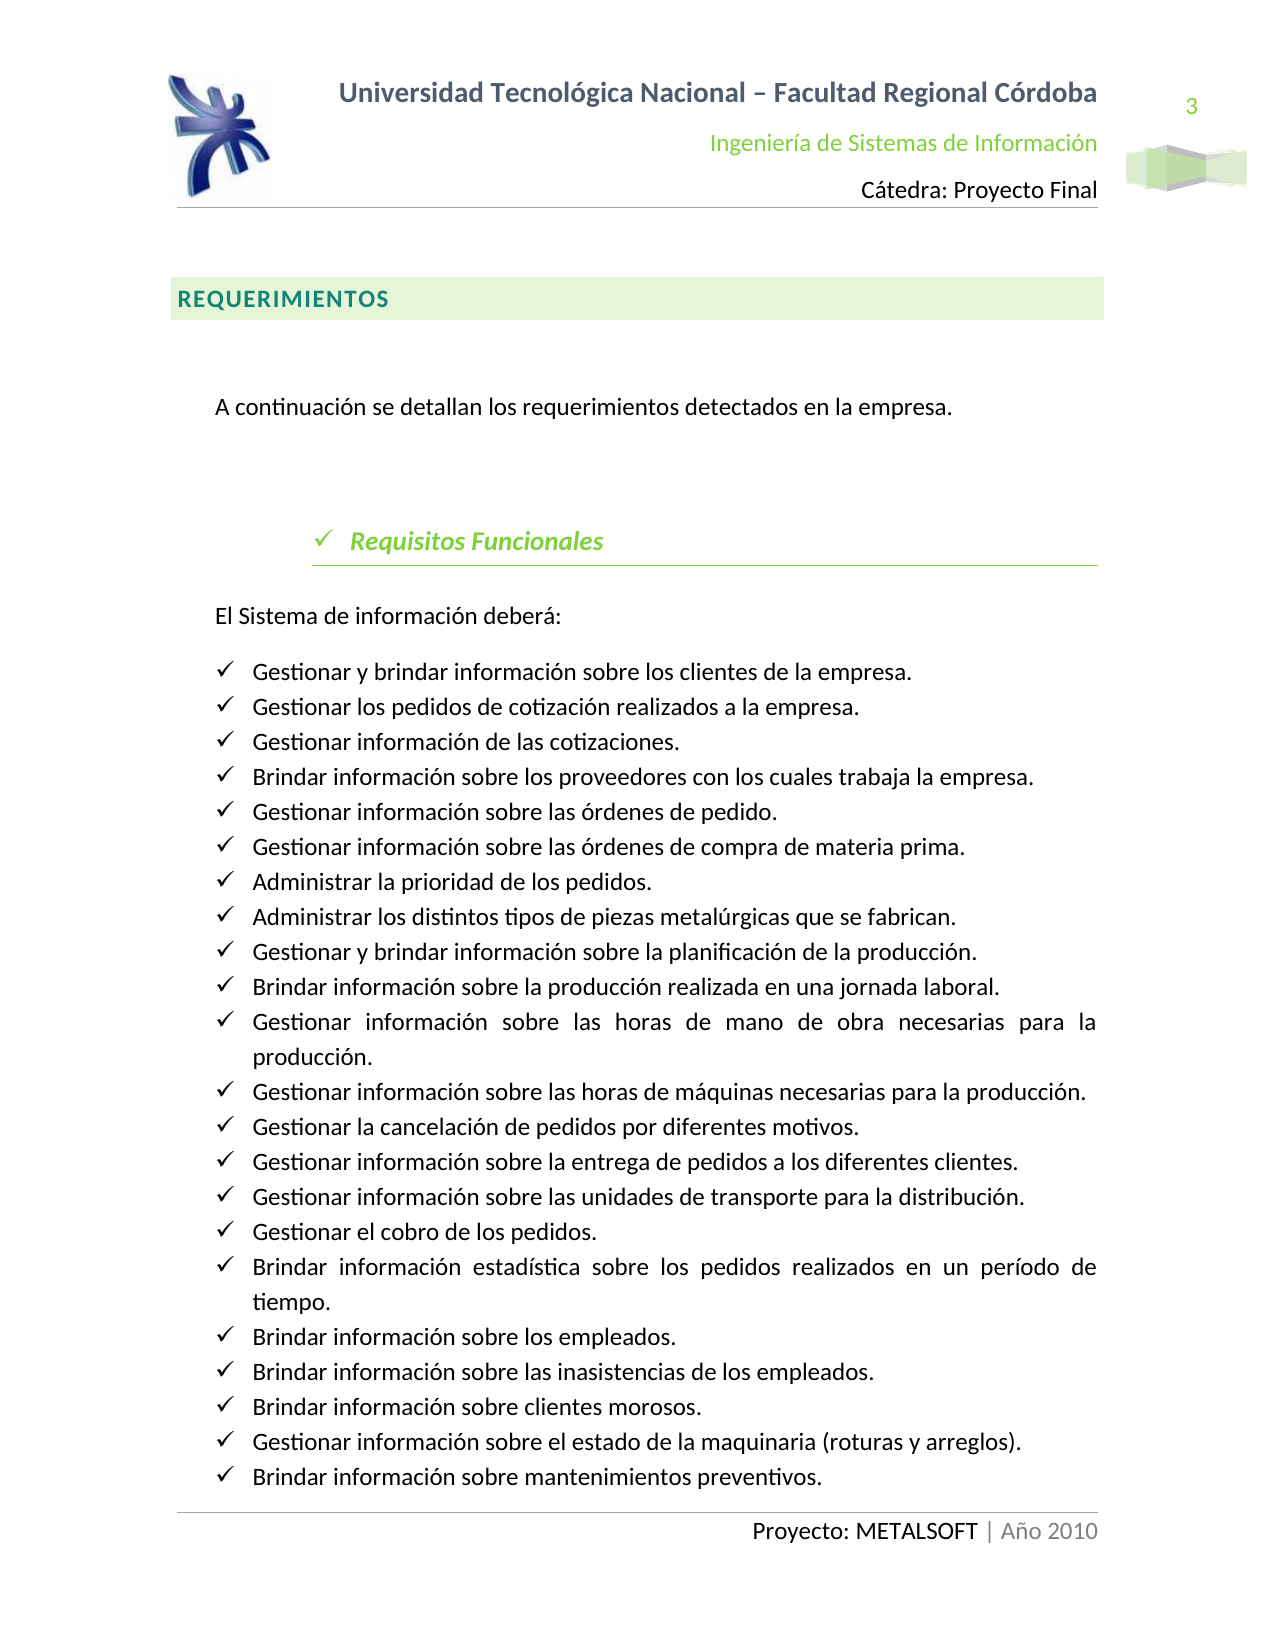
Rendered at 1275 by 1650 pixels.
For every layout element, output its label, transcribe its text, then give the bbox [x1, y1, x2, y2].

list Gestionar información sobre el estado de la maquinaria (roturas y arreglos). [215, 1426, 1098, 1457]
list Gestionar la cancelación de pedidos por diferentes motivos. [215, 1111, 1098, 1142]
list Gestionar información sobre las órdenes de compra de materia prima. [215, 831, 1098, 862]
picture [167, 74, 272, 199]
list Gestionar los pedidos de cotización realizados a la empresa. [215, 691, 1098, 722]
list Gestionar y brindar información sobre los clientes de la empresa. [215, 656, 1098, 687]
list Brindar información sobre clientes morosos. [215, 1391, 1098, 1422]
list Brindar información sobre los empleados. [215, 1321, 1098, 1352]
text Requisitos Funcionales [312, 524, 1098, 565]
list Brindar información sobre los proveedores con los cuales trabaja la empresa. [215, 761, 1098, 792]
list Brindar información sobre las inasistencias de los empleados. [215, 1356, 1098, 1387]
list Brindar información estadística sobre los pedidos realizados en un período de tiempo. [215, 1251, 1098, 1317]
list Gestionar información sobre las horas de mano de obra necesarias para la producción. [215, 1006, 1098, 1072]
list Gestionar el cobro de los pedidos. [215, 1216, 1098, 1247]
subtitle Requerimientos [177, 283, 1098, 313]
list Gestionar información sobre la entrega de pedidos a los diferentes clientes. [215, 1146, 1098, 1177]
list Administrar la prioridad de los pedidos. [215, 866, 1098, 897]
list Gestionar información sobre las unidades de transporte para la distribución. [215, 1181, 1098, 1212]
list Gestionar y brindar información sobre la planificación de la producción. [215, 936, 1098, 967]
list Gestionar información sobre las horas de máquinas necesarias para la producción. [215, 1076, 1098, 1107]
list Gestionar información de las cotizaciones. [215, 726, 1098, 757]
text El Sistema de información deberá: [215, 600, 1098, 631]
list Brindar información sobre la producción realizada en una jornada laboral. [215, 971, 1098, 1002]
list Brindar información sobre mantenimientos preventivos. [215, 1461, 1098, 1492]
list Gestionar información sobre las órdenes de pedido. [215, 796, 1098, 827]
text A continuación se detallan los requerimientos detectados en la empresa. [177, 391, 1098, 421]
list Administrar los distintos tipos de piezas metalúrgicas que se fabrican. [215, 901, 1098, 932]
